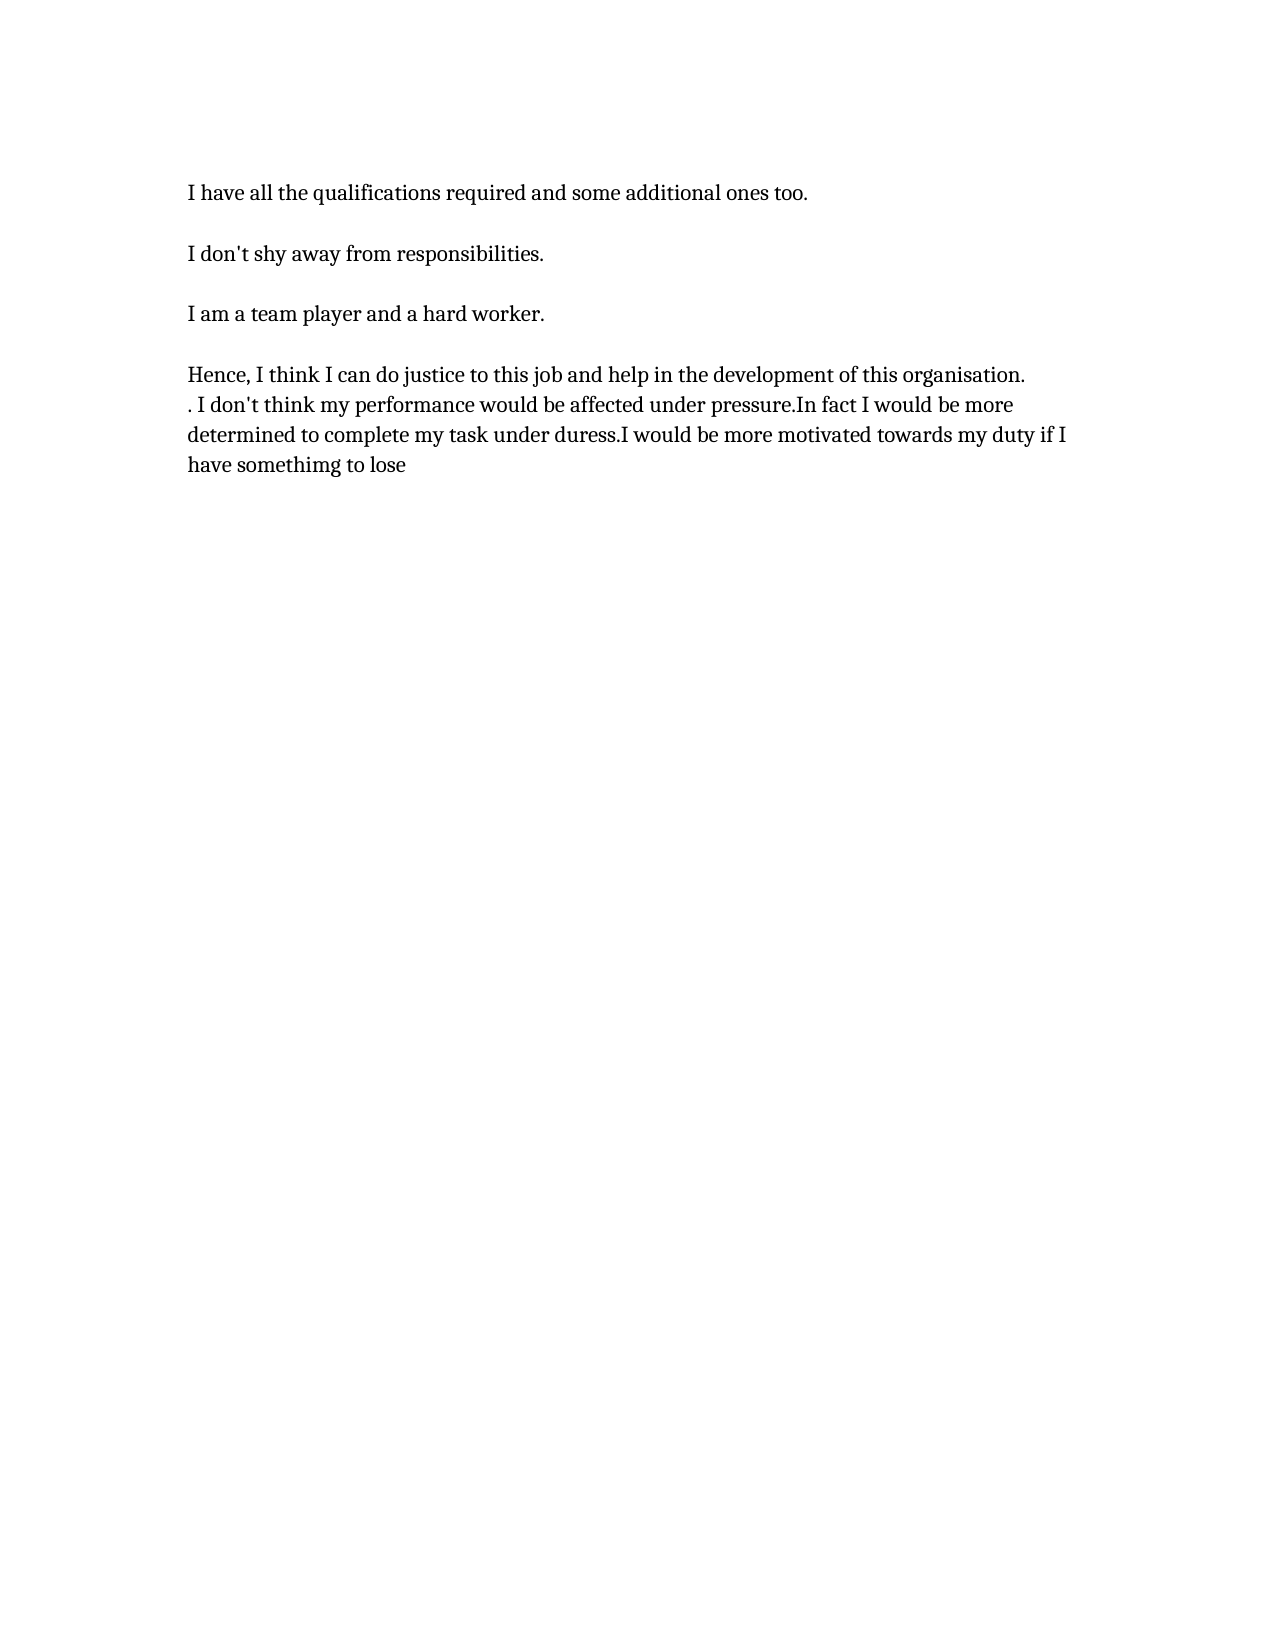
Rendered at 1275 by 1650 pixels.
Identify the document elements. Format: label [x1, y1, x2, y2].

text [187, 150, 1087, 478]
